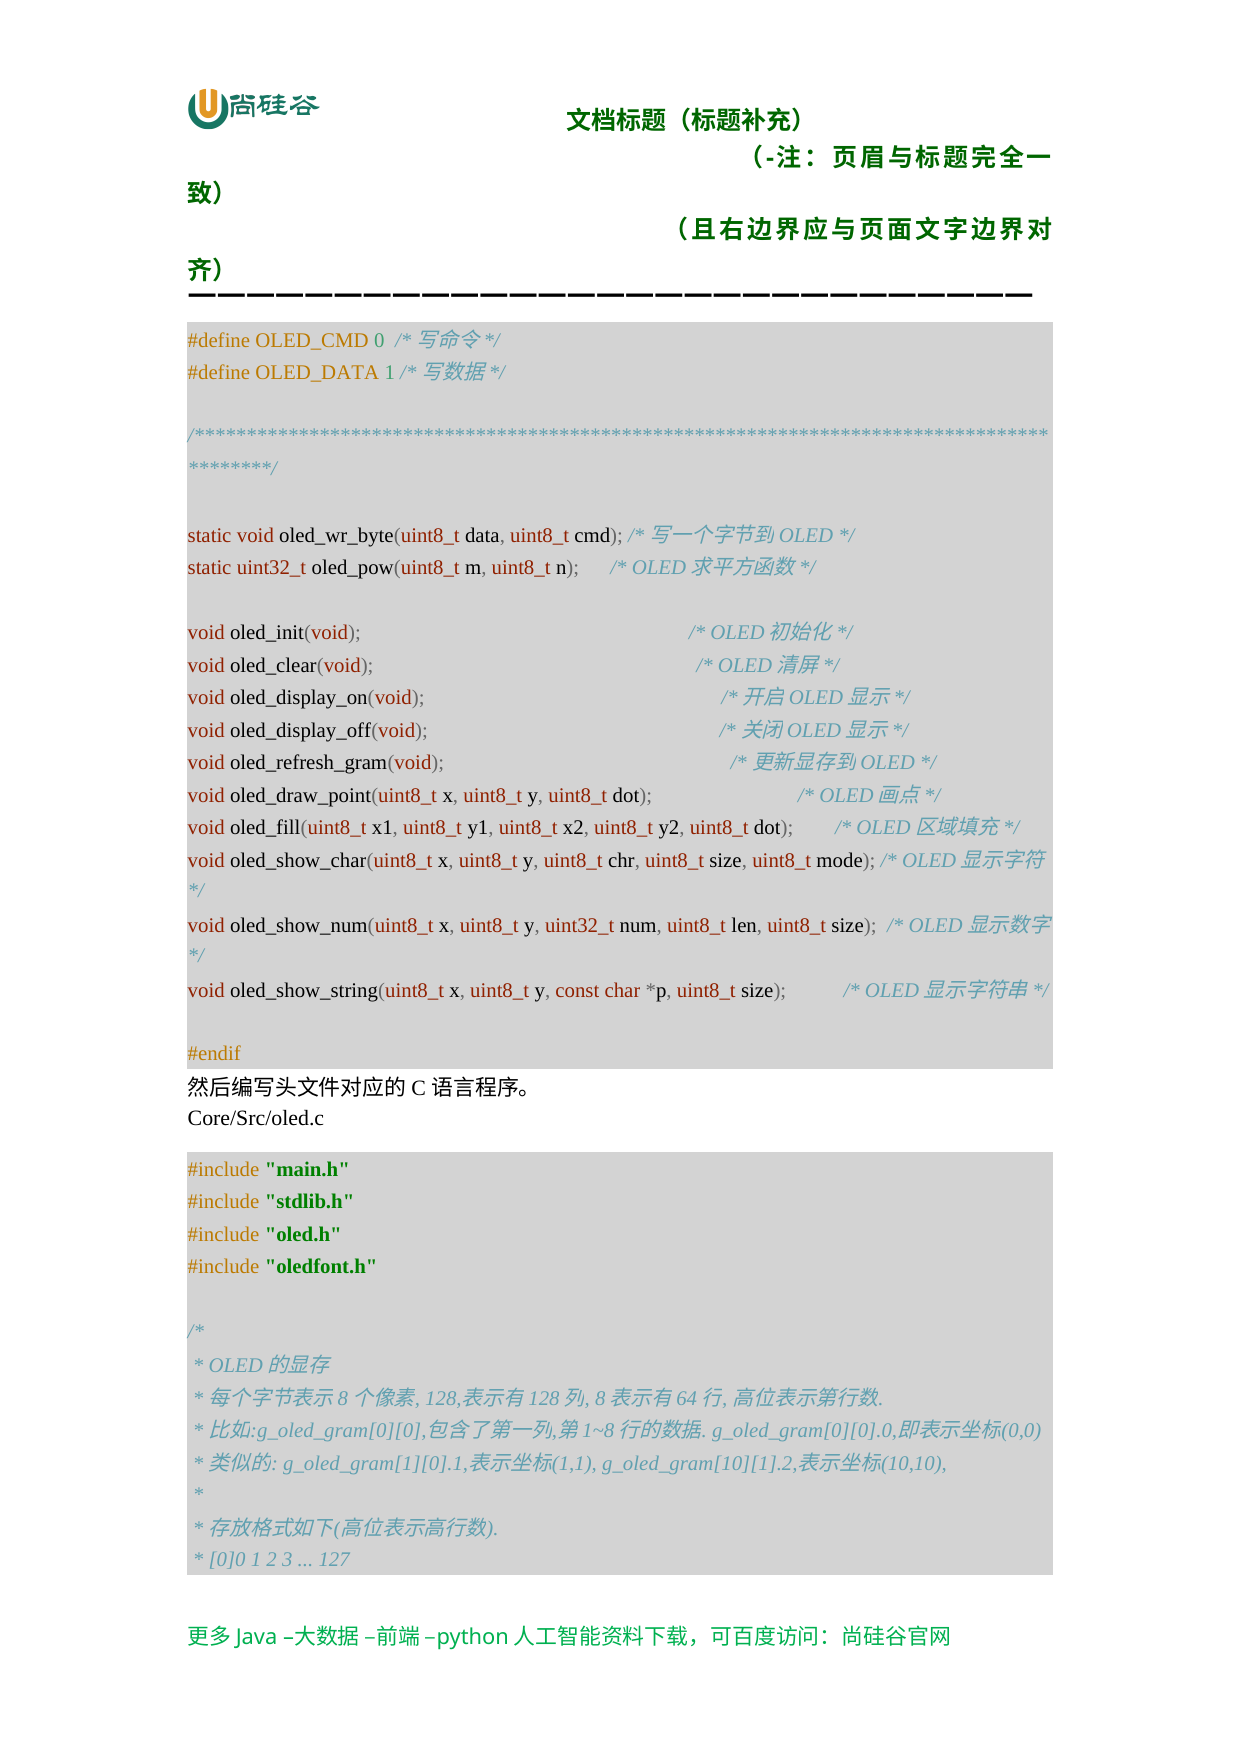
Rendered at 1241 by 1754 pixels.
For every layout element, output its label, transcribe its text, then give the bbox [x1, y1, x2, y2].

text Core/Src/oled.c [187, 1102, 1053, 1134]
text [187, 322, 1053, 1069]
picture [187, 88, 321, 130]
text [187, 1152, 1053, 1575]
